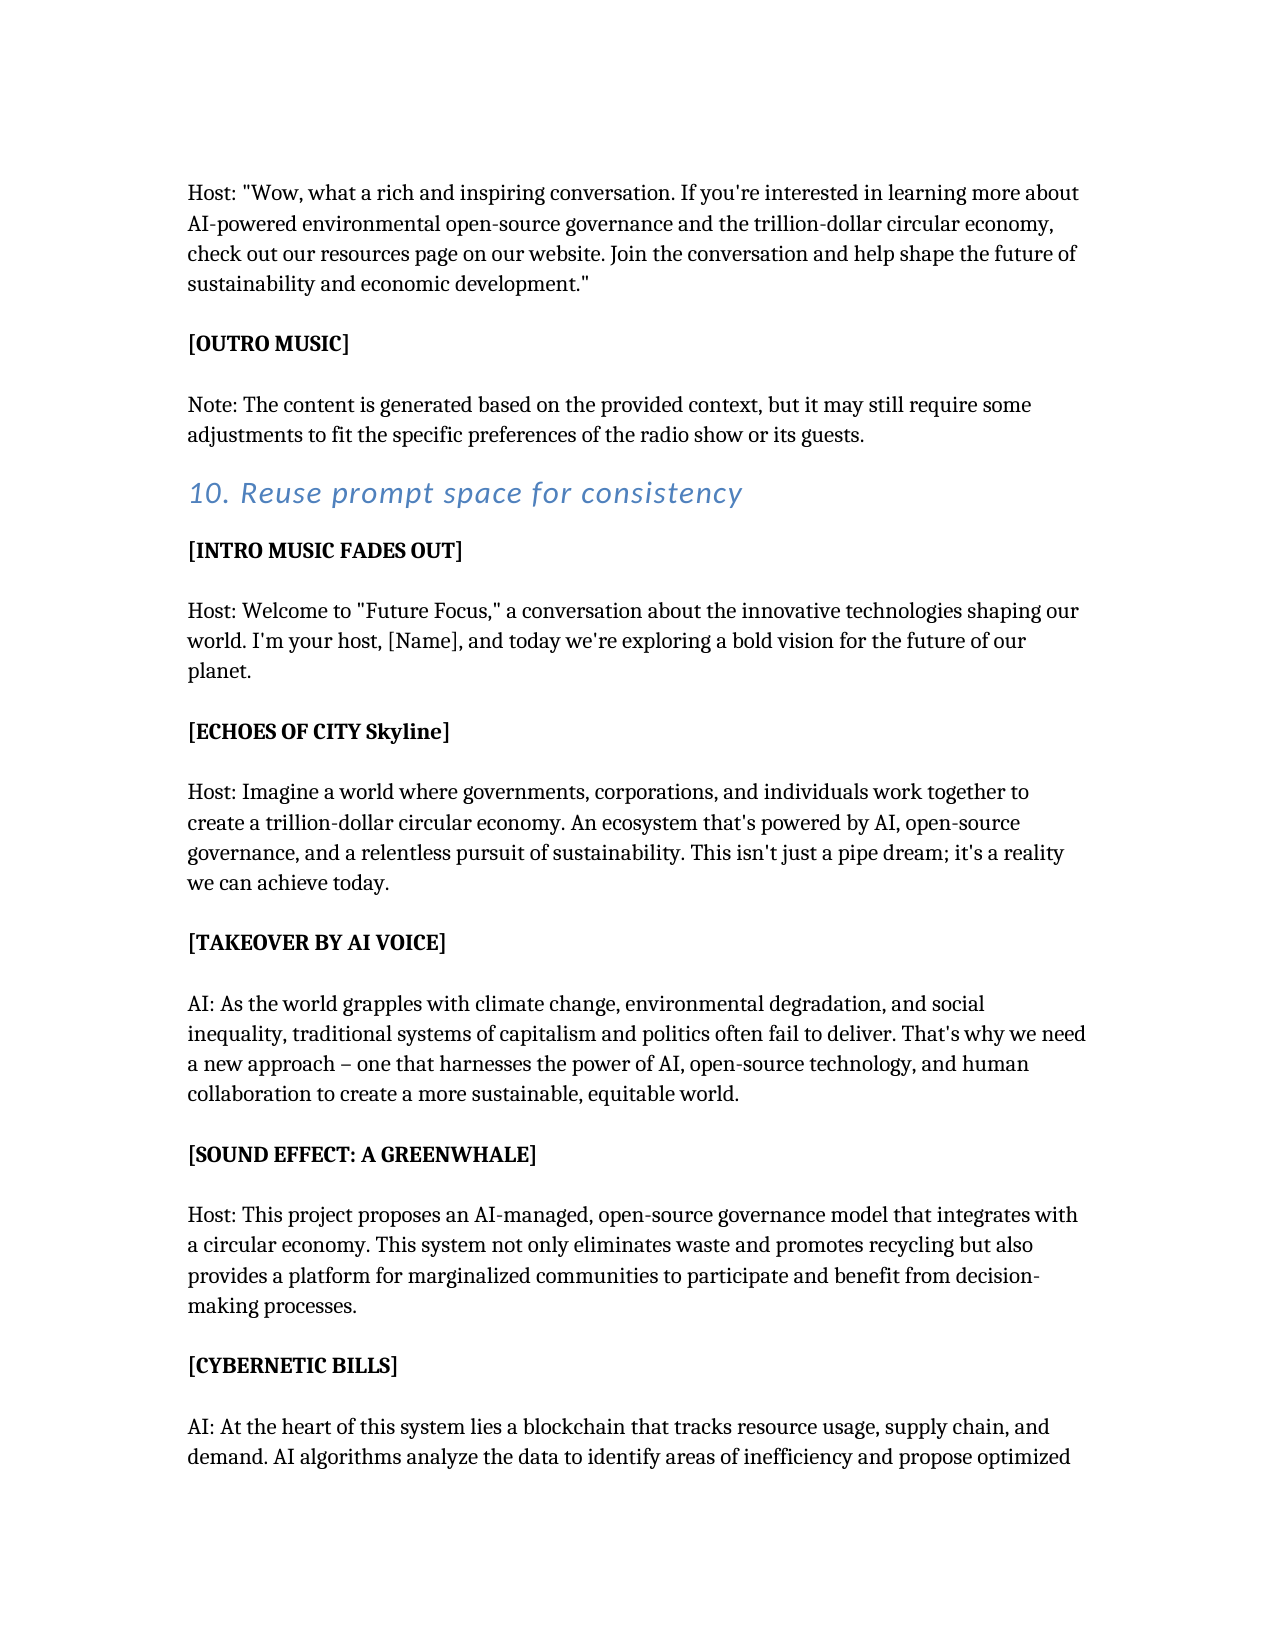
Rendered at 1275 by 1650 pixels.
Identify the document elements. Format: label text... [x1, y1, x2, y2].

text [187, 150, 1087, 448]
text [187, 537, 1087, 1470]
subtitle 10. Reuse prompt space for consistency [187, 473, 1087, 511]
